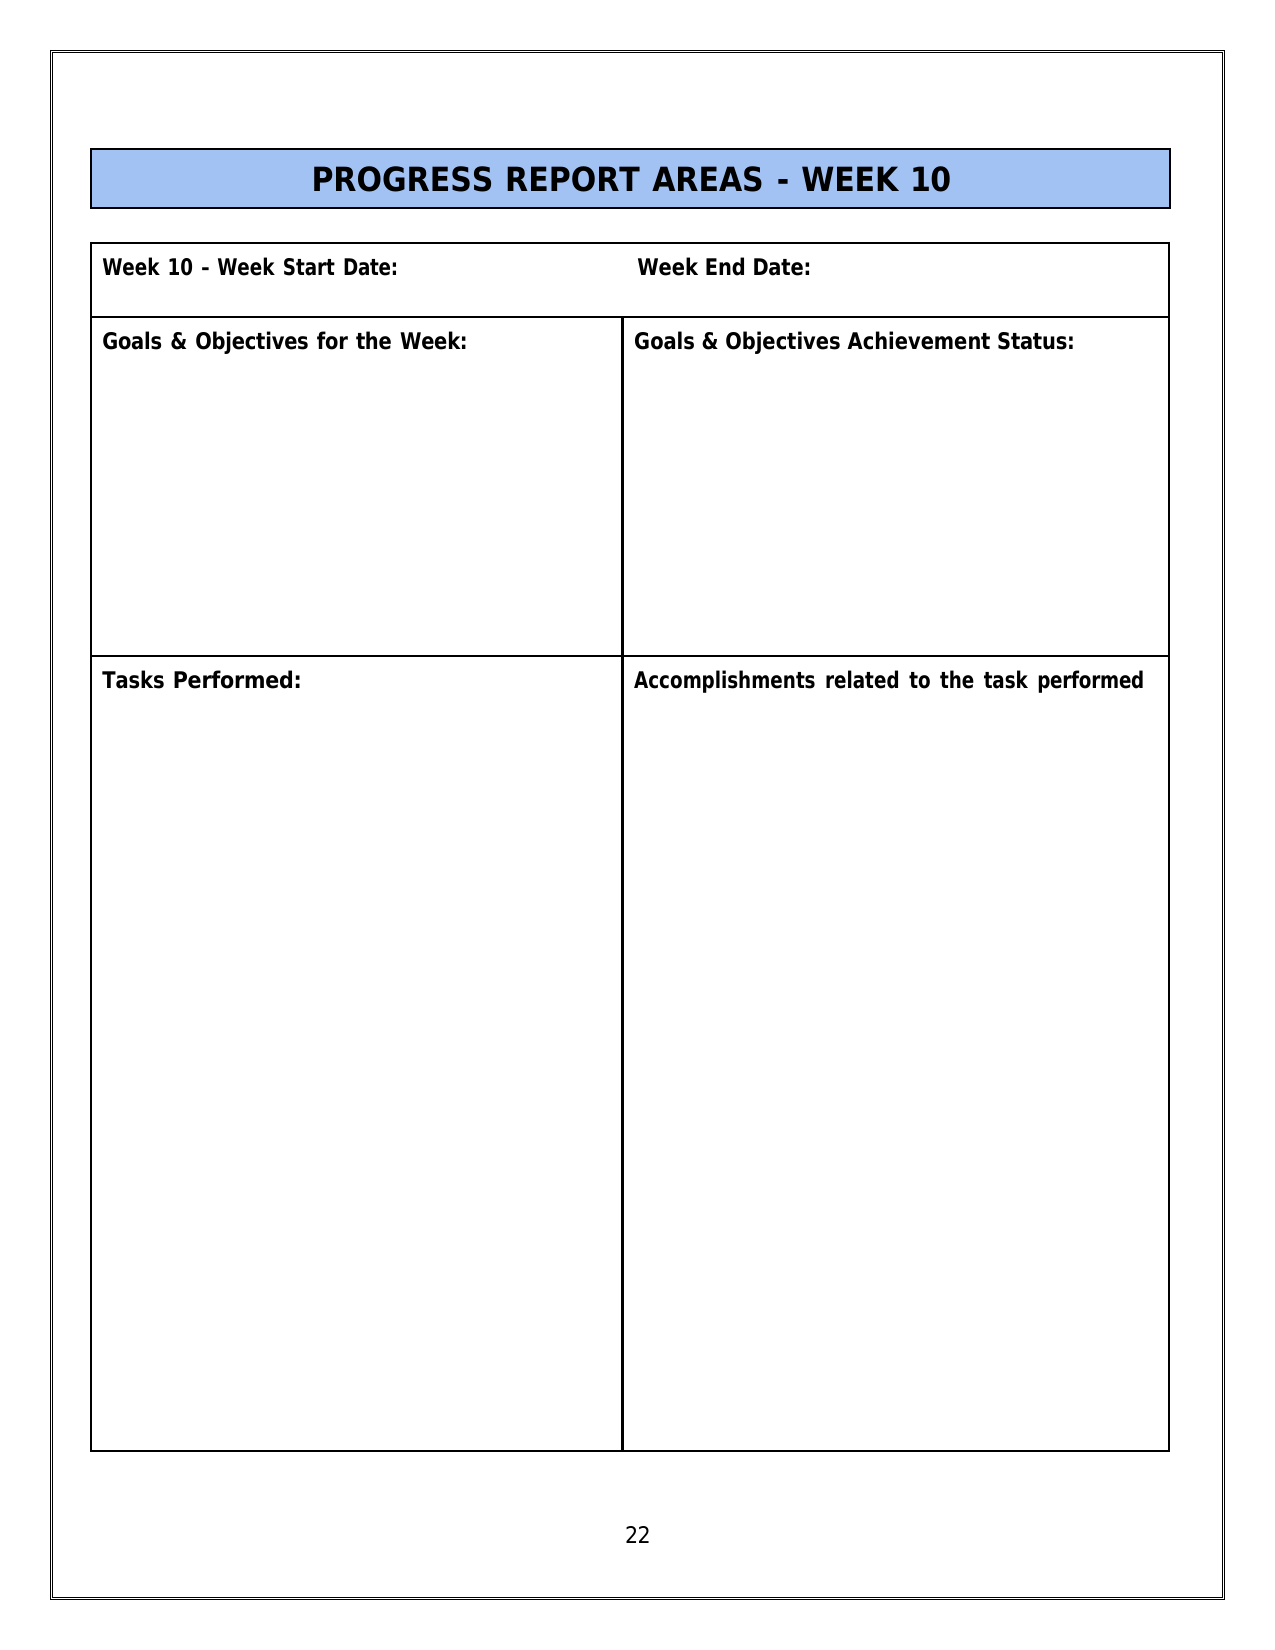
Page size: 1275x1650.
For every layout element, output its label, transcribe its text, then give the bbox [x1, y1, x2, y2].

table_cell Accomplishments related to the task performed [624, 657, 1168, 1449]
table_header Week 10 – Week Start Date: Week End Date: [92, 244, 1168, 316]
table_header PROGRESS REPORT AREAS - WEEK 10 [92, 150, 1169, 207]
table_cell Goals & Objectives Achievement Status: [624, 318, 1168, 655]
table_cell Goals & Objectives for the Week: [92, 318, 621, 655]
table_cell Tasks Performed: [92, 657, 621, 1449]
